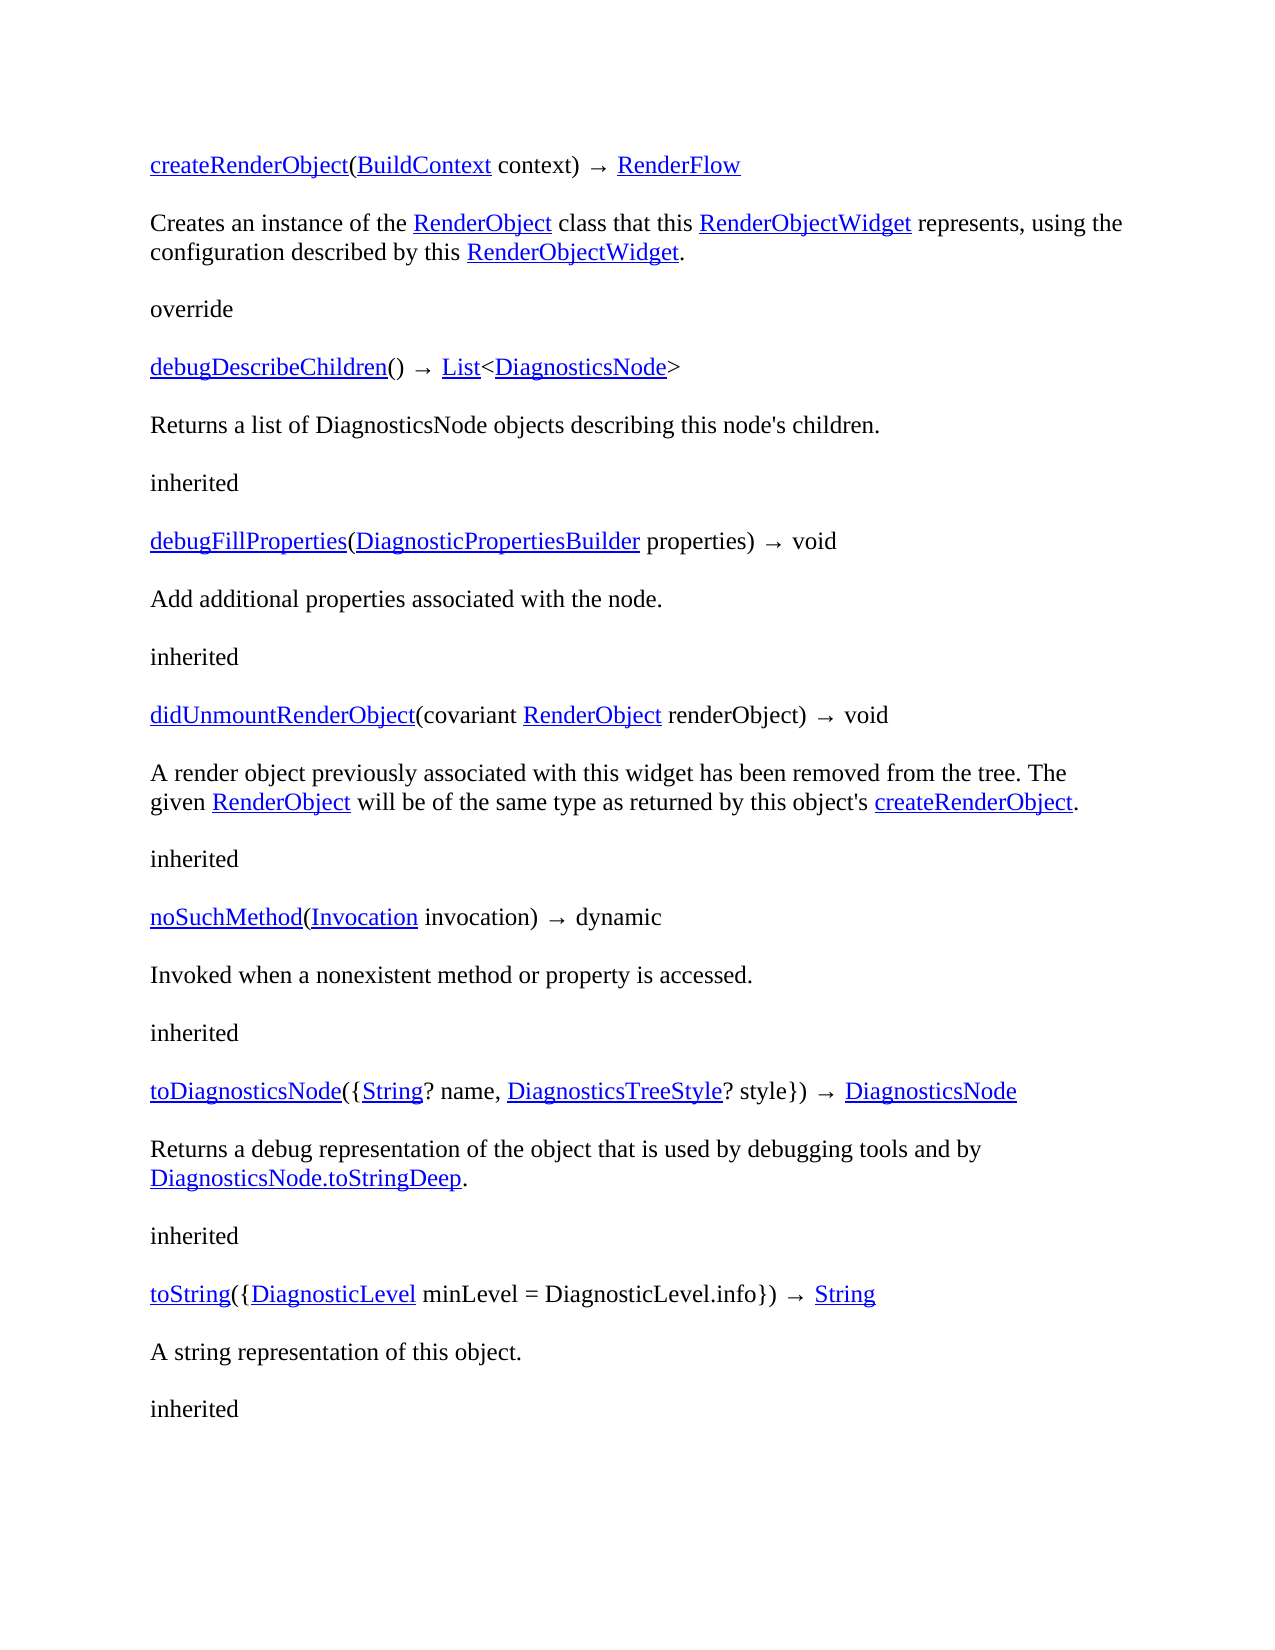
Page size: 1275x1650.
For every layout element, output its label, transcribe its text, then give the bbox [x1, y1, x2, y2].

text Creates an instance of the RenderObject class that this RenderObjectWidget represents, using the configuration described by this RenderObjectWidget. [150, 208, 1125, 265]
text inherited [150, 844, 1125, 873]
text toString({DiagnosticLevel minLevel = DiagnosticLevel.info}) → String [150, 1279, 1125, 1307]
text A render object previously associated with this widget has been removed from the tree. The given RenderObject will be of the same type as returned by this object's createRenderObject. [150, 758, 1125, 815]
text Returns a debug representation of the object that is used by debugging tools and by DiagnosticsNode.toStringDeep. [150, 1134, 1125, 1192]
text debugDescribeChildren() → List<DiagnosticsNode> [150, 352, 1125, 381]
text override [150, 294, 1125, 323]
text createRenderObject(BuildContext context) → RenderFlow [150, 150, 1125, 179]
text inherited [150, 1394, 1125, 1423]
text inherited [150, 1221, 1125, 1249]
text Returns a list of DiagnosticsNode objects describing this node's children. [150, 410, 1125, 439]
text didUnmountRenderObject(covariant RenderObject renderObject) → void [150, 700, 1125, 729]
text A string representation of this object. [150, 1337, 1125, 1365]
text inherited [150, 1018, 1125, 1047]
text noSuchMethod(Invocation invocation) → dynamic [150, 902, 1125, 931]
text inherited [150, 642, 1125, 671]
text toDiagnosticsNode({String? name, DiagnosticsTreeStyle? style}) → DiagnosticsNode [150, 1076, 1125, 1105]
text Add additional properties associated with the node. [150, 584, 1125, 613]
text inherited [150, 468, 1125, 497]
text debugFillProperties(DiagnosticPropertiesBuilder properties) → void [150, 526, 1125, 555]
text Invoked when a nonexistent method or property is accessed. [150, 960, 1125, 989]
